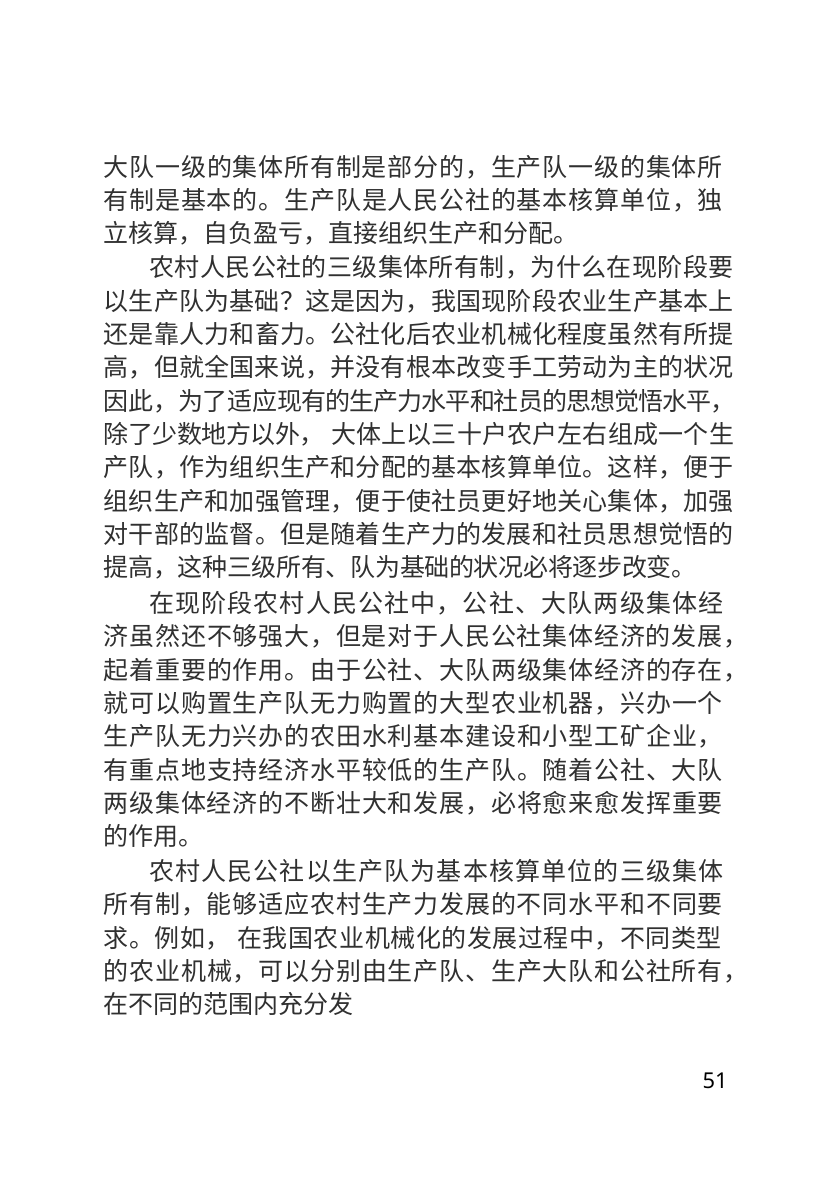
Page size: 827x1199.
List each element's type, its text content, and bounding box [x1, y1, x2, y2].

text 农村人民公社的三级集体所有制，为什么在现阶段要以生产队为基础？这是因为，我国现阶段农业生产基本上还是靠人力和畜力。公社化后农业机械化程度虽然有所提高，但就全国来说，并没有根本改变手工劳动为主的状况。因此，为了适应现有的生产力水平和社员的思想觉悟水平，除了少数地方以外， 大体上以三十户农户左右组成一个生产队，作为组织生产和分配的基本核算单位。这样，便于组织生产和加强管理，便于使社员更好地关心集体，加强对干部的监督。但是随着生产力的发展和社员思想觉悟的提高，这种三级所有、队为基础的状况必将逐步改变。 [103, 250, 735, 583]
text 在现阶段农村人民公社中，公社、大队两级集体经济虽然还不够强大，但是对于人民公社集体经济的发展，起着重要的作用。由于公社、大队两级集体经济的存在，就可以购置生产队无力购置的大型农业机器，兴办一个生产队无力兴办的农田水利基本建设和小型工矿企业，有重点地支持经济水平较低的生产队。随着公社、大队两级集体经济的不断壮大和发展，必将愈来愈发挥重要的作用。 [103, 586, 724, 852]
text 大队一级的集体所有制是部分的，生产队一级的集体所有制是基本的。生产队是人民公社的基本核算单位，独立核算，自负盈亏，直接组织生产和分配。 [103, 149, 724, 249]
text 农村人民公社以生产队为基本核算单位的三级集体所有制，能够适应农村生产力发展的不同水平和不同要求。例如， 在我国农业机械化的发展过程中，不同类型的农业机械，可以分别由生产队、生产大队和公社所有，在不同的范围内充分发 [103, 854, 724, 1020]
